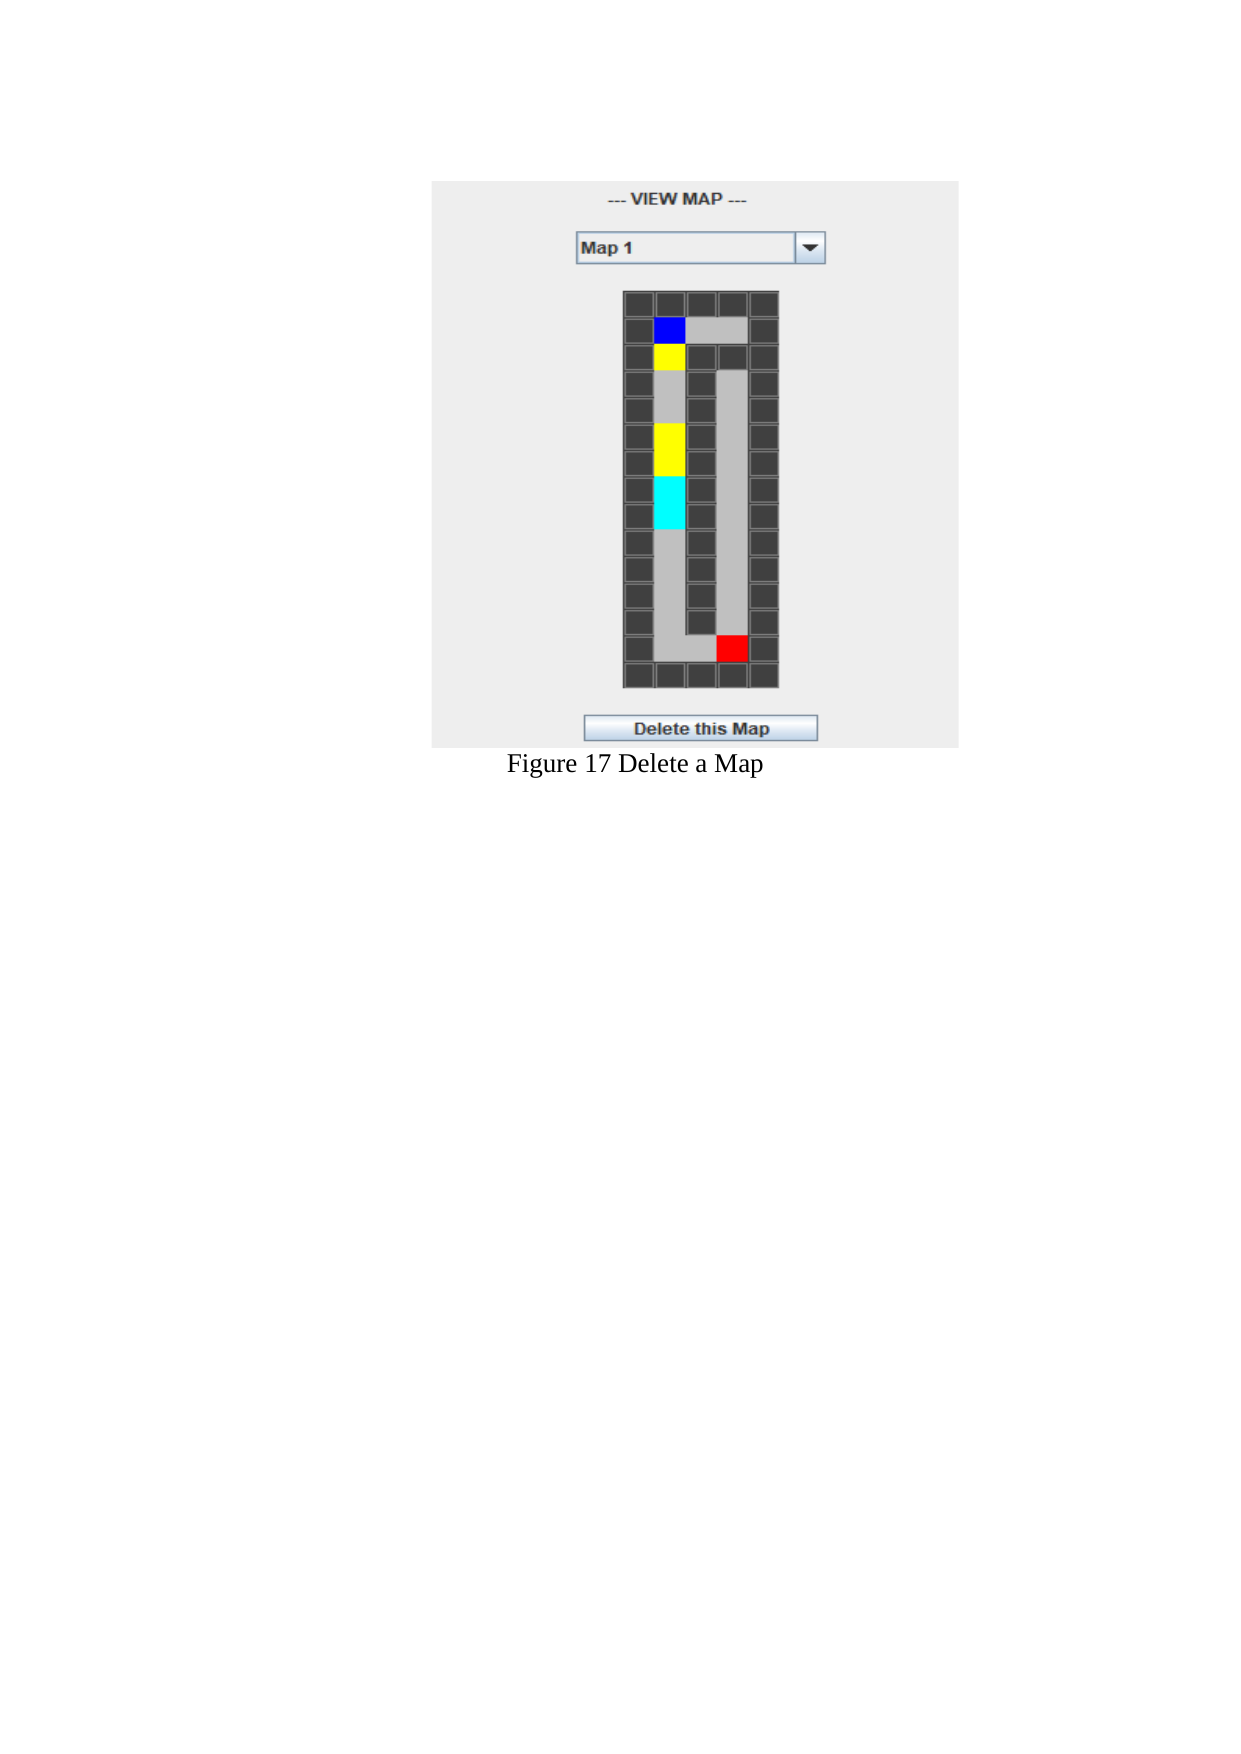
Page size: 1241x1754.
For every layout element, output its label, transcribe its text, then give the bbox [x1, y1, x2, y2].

text Figure 17 Delete a Map [150, 747, 1090, 778]
picture [431, 181, 959, 748]
